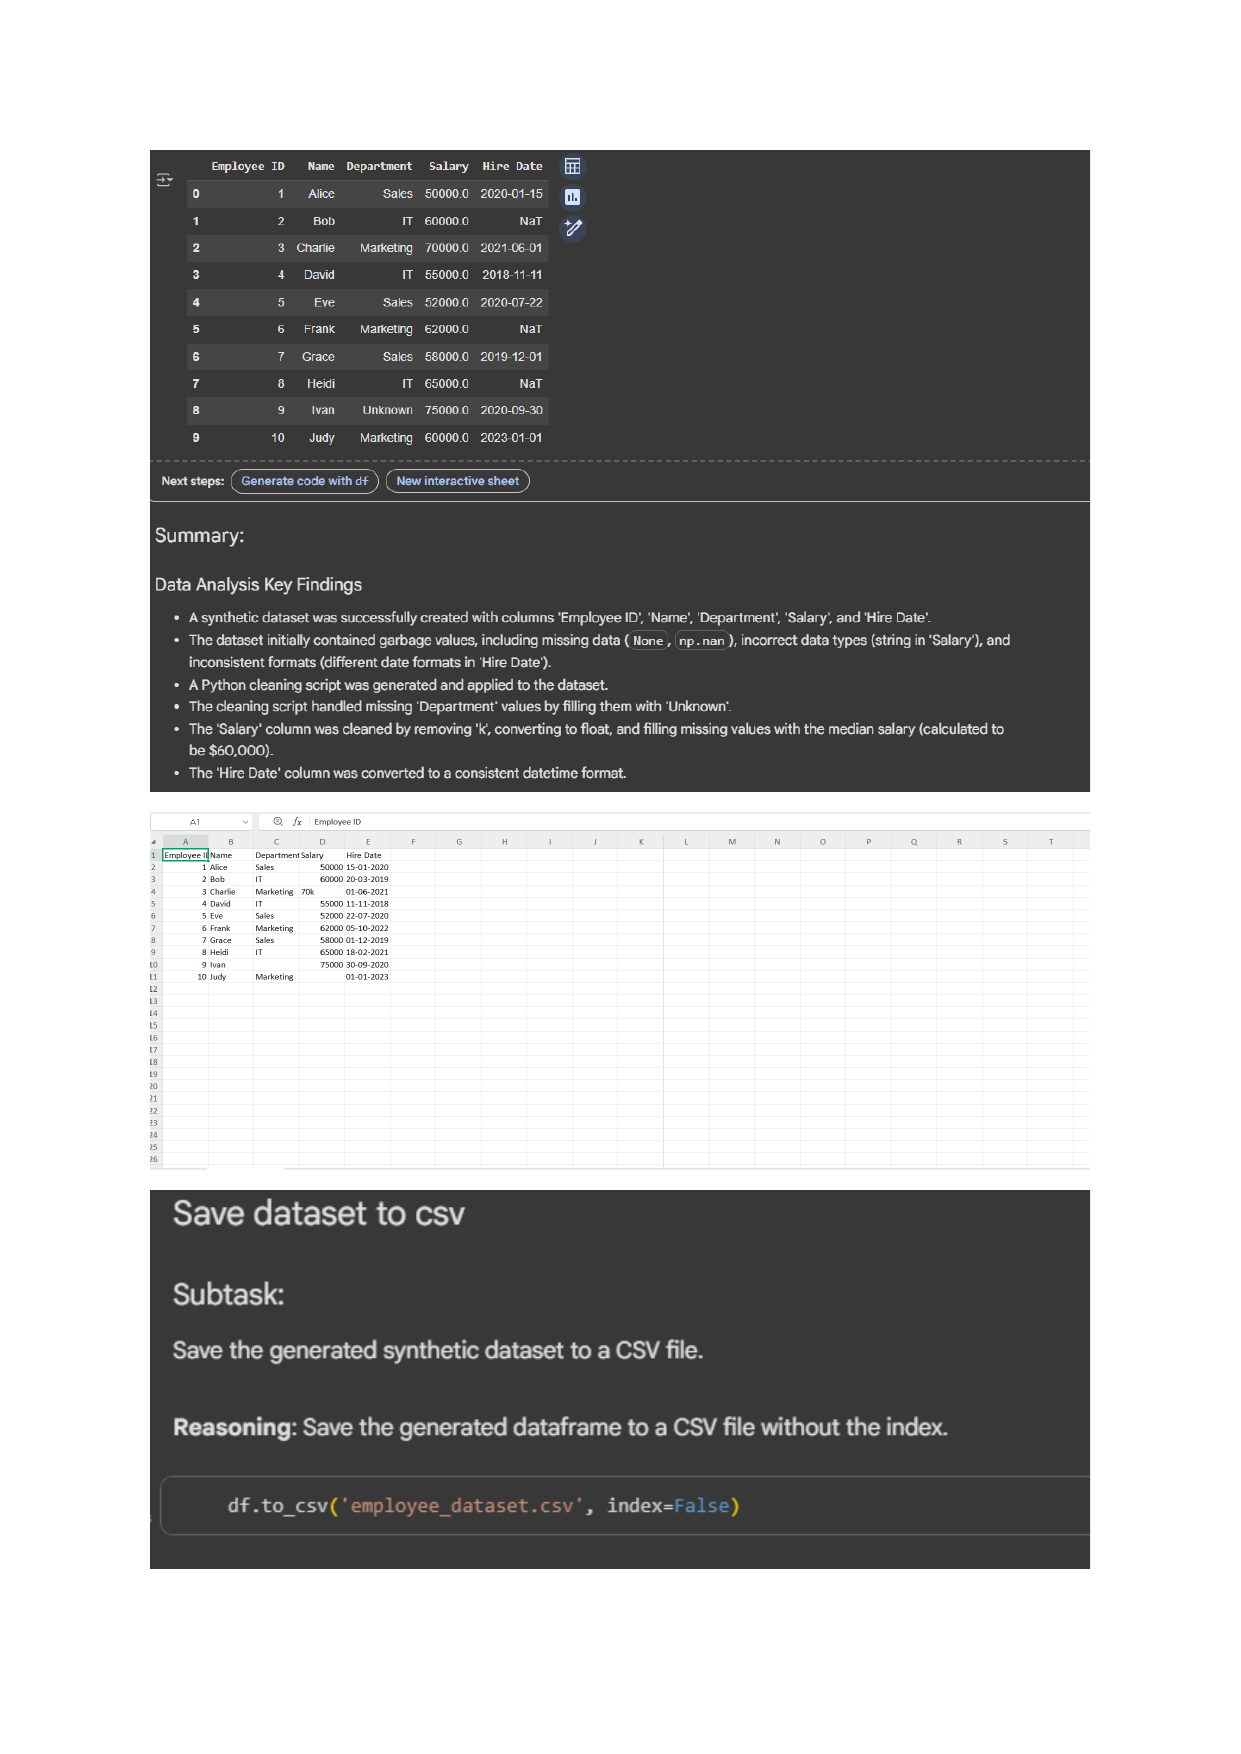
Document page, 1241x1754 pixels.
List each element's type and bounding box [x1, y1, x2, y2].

picture [150, 1190, 1091, 1569]
picture [150, 150, 1091, 792]
picture [150, 812, 1091, 1170]
